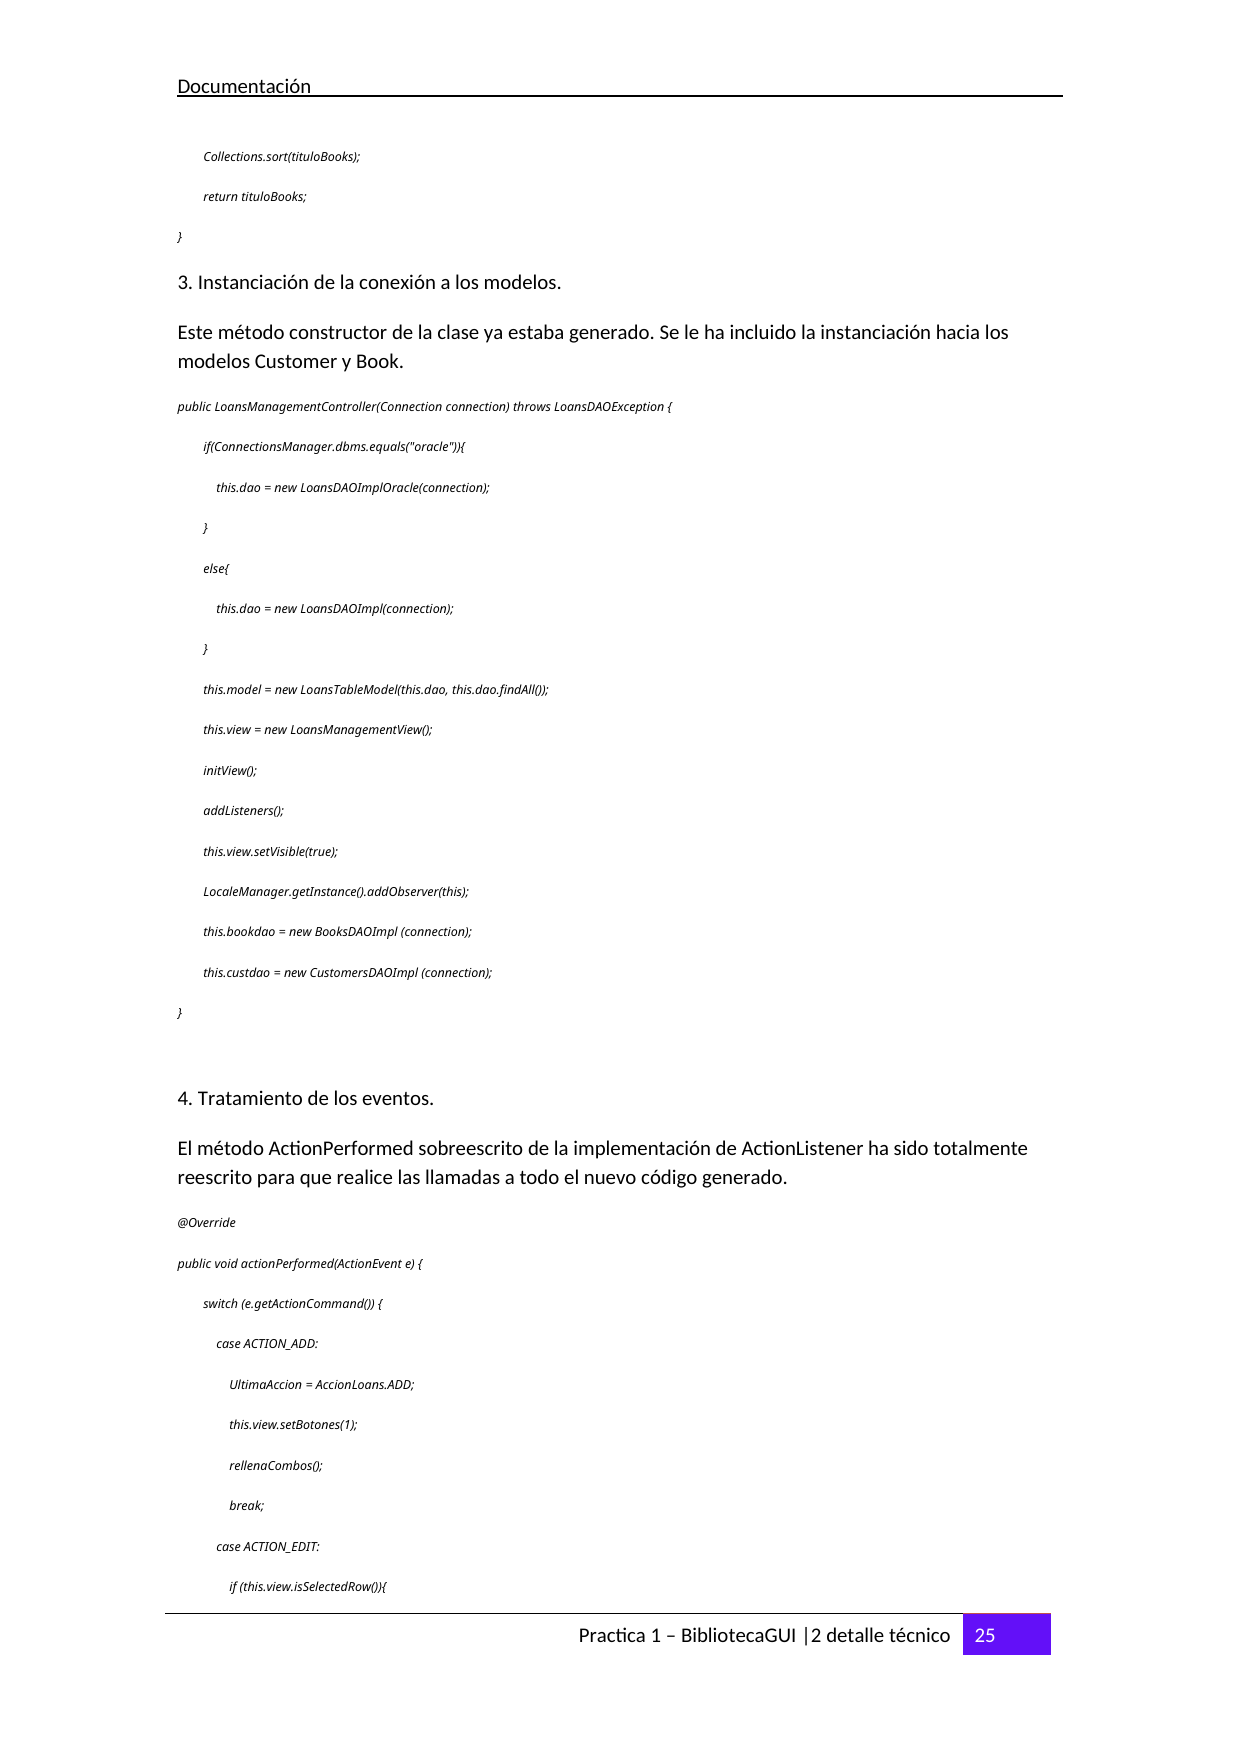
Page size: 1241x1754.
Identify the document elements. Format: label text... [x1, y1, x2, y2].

text return tituloBooks; [177, 188, 1063, 205]
text initView(); [177, 762, 1063, 779]
text public void actionPerformed(ActionEvent e) { [177, 1255, 1063, 1272]
text break; [177, 1497, 1063, 1514]
text addListeners(); [177, 802, 1063, 819]
text } [177, 519, 1063, 536]
text this.dao = new LoansDAOImpl(connection); [177, 600, 1063, 617]
text this.view = new LoansManagementView(); [177, 721, 1063, 738]
text case ACTION_ADD: [177, 1336, 1063, 1353]
text this.view.setVisible(true); [177, 843, 1063, 860]
text public LoansManagementController(Connection connection) throws LoansDAOException { [177, 398, 1063, 415]
text 4. Tratamiento de los eventos. [177, 1085, 1063, 1111]
text if(ConnectionsManager.dbms.equals("oracle")){ [177, 438, 1063, 456]
text 3. Instanciación de la conexión a los modelos. [177, 269, 1063, 294]
text rellenaCombos(); [177, 1457, 1063, 1474]
text } [177, 1004, 1063, 1021]
text } [177, 641, 1063, 658]
text switch (e.getActionCommand()) { [177, 1295, 1063, 1312]
text this.dao = new LoansDAOImplOracle(connection); [177, 479, 1063, 496]
text LocaleManager.getInstance().addObserver(this); [177, 883, 1063, 900]
text UltimaAccion = AccionLoans.ADD; [177, 1376, 1063, 1393]
text Este método constructor de la clase ya estaba generado. Se le ha incluido la instanciación hacia los modelos Customer y Book. [177, 319, 1063, 373]
text this.view.setBotones(1); [177, 1416, 1063, 1433]
text @Override [177, 1214, 1063, 1231]
text this.model = new LoansTableModel(this.dao, this.dao.findAll()); [177, 681, 1063, 698]
text Collections.sort(tituloBooks); [177, 148, 1063, 165]
text else{ [177, 560, 1063, 577]
text } [177, 228, 1063, 246]
text El método ActionPerformed sobreescrito de la implementación de ActionListener ha sido totalmente reescrito para que realice las llamadas a todo el nuevo código generado. [177, 1135, 1063, 1190]
text case ACTION_EDIT: [177, 1538, 1063, 1555]
text this.bookdao = new BooksDAOImpl (connection); [177, 923, 1063, 941]
text if (this.view.isSelectedRow()){ [177, 1578, 1063, 1595]
text this.custdao = new CustomersDAOImpl (connection); [177, 964, 1063, 981]
